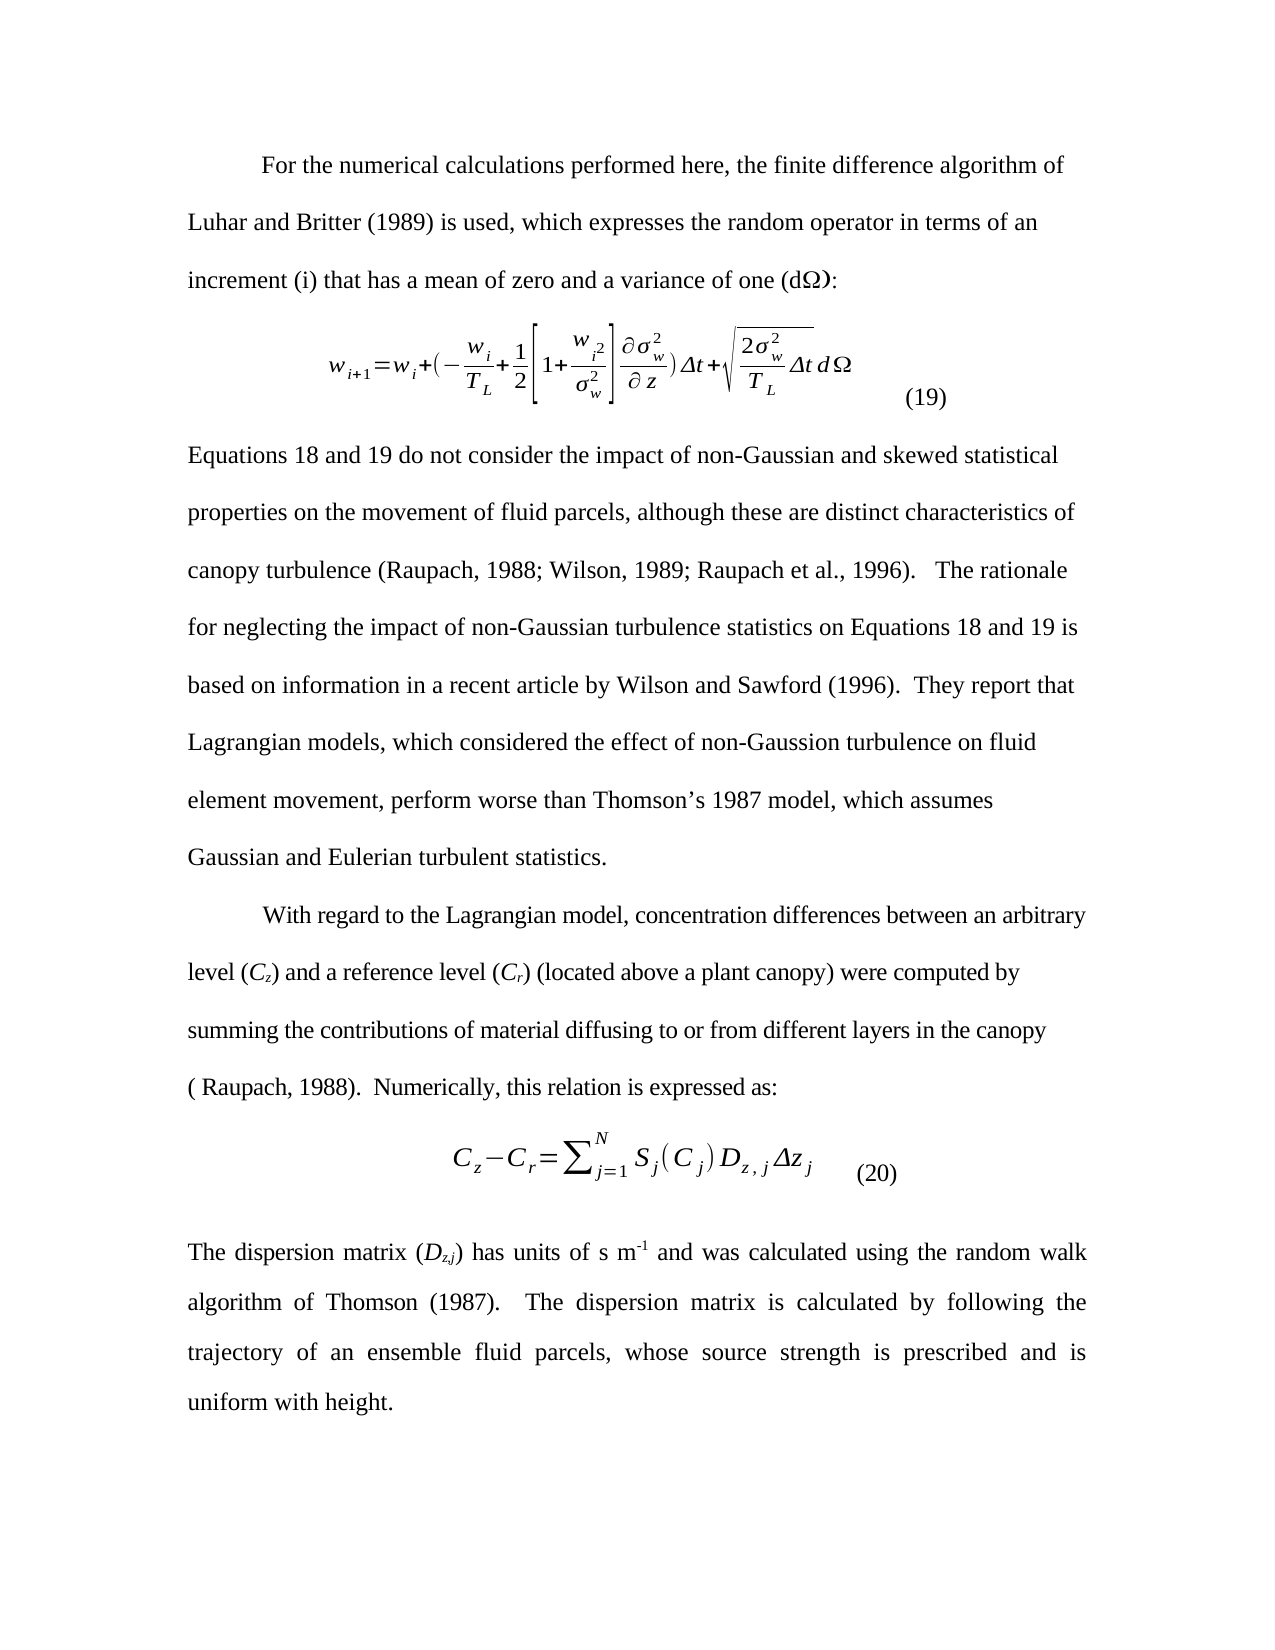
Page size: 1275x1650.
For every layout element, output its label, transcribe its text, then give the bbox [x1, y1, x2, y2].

text For the numerical calculations performed here, the finite difference algorithm of Luhar and Britter (1989) is used, which expresses the random operator in terms of an increment (i) that has a mean of zero and a variance of one (d [187, 150, 1087, 294]
text Equations 18 and 19 do not consider the impact of non-Gaussian and skewed statistical properties on the movement of fluid parcels, although these are distinct characteristics of canopy turbulence (Raupach, 1988; Wilson, 1989; Raupach et al., 1996). The rationale for neglecting the impact of non-Gaussian turbulence statistics on Equations 18 and 19 is based on information in a recent article by Wilson and Sawford (1996). They report that Lagrangian models, which considered the effect of non-Gaussion turbulence on fluid element movement, perform worse than Thomson’s 1987 model, which assumes Gaussian and Eulerian turbulent statistics. [187, 440, 1087, 871]
text (20) [187, 1130, 1087, 1187]
text (19) [187, 322, 1087, 411]
text The dispersion matrix (Dz,j) has units of s m-1 and was calculated using the random walk algorithm of Thomson (1987). The dispersion matrix is calculated by following the trajectory of an ensemble fluid parcels, whose source strength is prescribed and is uniform with height. [187, 1216, 1087, 1416]
text With regard to the Lagrangian model, concentration differences between an arbitrary level (Cz) and a reference level (Cr) (located above a plant canopy) were computed by summing the contributions of material diffusing to or from different layers in the canopy ( Raupach, 1988). Numerically, this relation is expressed as: [187, 900, 1087, 1101]
